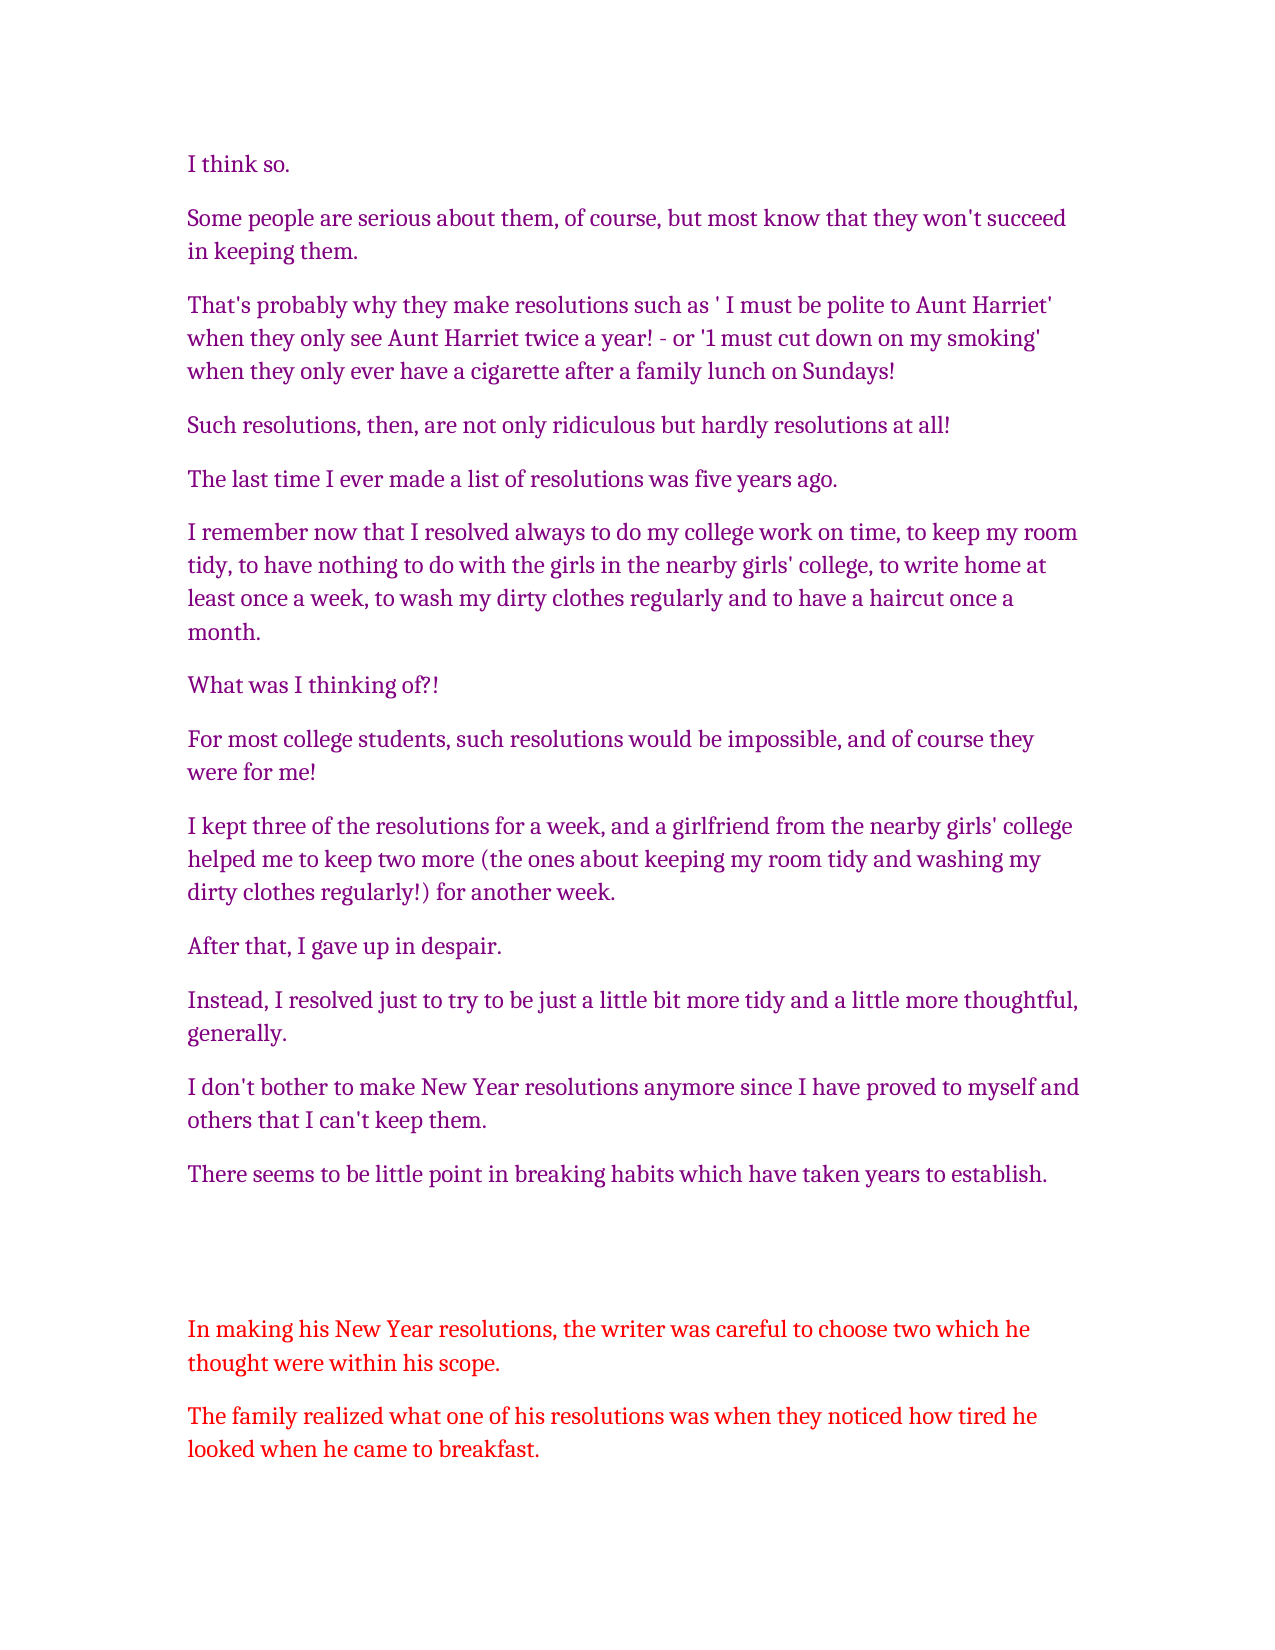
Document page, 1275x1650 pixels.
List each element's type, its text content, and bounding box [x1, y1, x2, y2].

text I don't bother to make New Year resolutions anymore since I have proved to myself and others that I can't keep them. [187, 1073, 1087, 1134]
text The family realized what one of his resolutions was when they noticed how tired he looked when he came to breakfast. [187, 1402, 1087, 1464]
text I think so. [187, 150, 1087, 179]
text The last time I ever made a list of resolutions was five years ago. [187, 464, 1087, 493]
text What was I thinking of?! [187, 671, 1087, 700]
text I remember now that I resolved always to do my college work on time, to keep my room tidy, to have nothing to do with the girls in the nearby girls' college, to write home at least once a week, to wash my dirty clothes regularly and to have a haircut once a month. [187, 518, 1087, 646]
text For most college students, such resolutions would be impossible, and of course they were for me! [187, 725, 1087, 787]
text Some people are serious about them, of course, but most know that they won't succeed in keeping them. [187, 204, 1087, 266]
text That's probably why they make resolutions such as ' I must be polite to Aunt Harriet' when they only see Aunt Harriet twice a year! - or '1 must cut down on my smoking' when they only ever have a cigarette after a family lunch on Sundays! [187, 291, 1087, 386]
text After that, I gave up in despair. [187, 932, 1087, 961]
text Instead, I resolved just to try to be just a little bit more tidy and a little more thoughtful, generally. [187, 986, 1087, 1047]
text There seems to be little point in breaking habits which have taken years to establish. [187, 1159, 1087, 1188]
text I kept three of the resolutions for a week, and a girlfriend from the nearby girls' college helped me to keep two more (the ones about keeping my room tidy and washing my dirty clothes regularly!) for another week. [187, 812, 1087, 907]
text Such resolutions, then, are not only ridiculous but hardly resolutions at all! [187, 411, 1087, 439]
text In making his New Year resolutions, the writer was careful to choose two which he thought were within his scope. [187, 1315, 1087, 1377]
